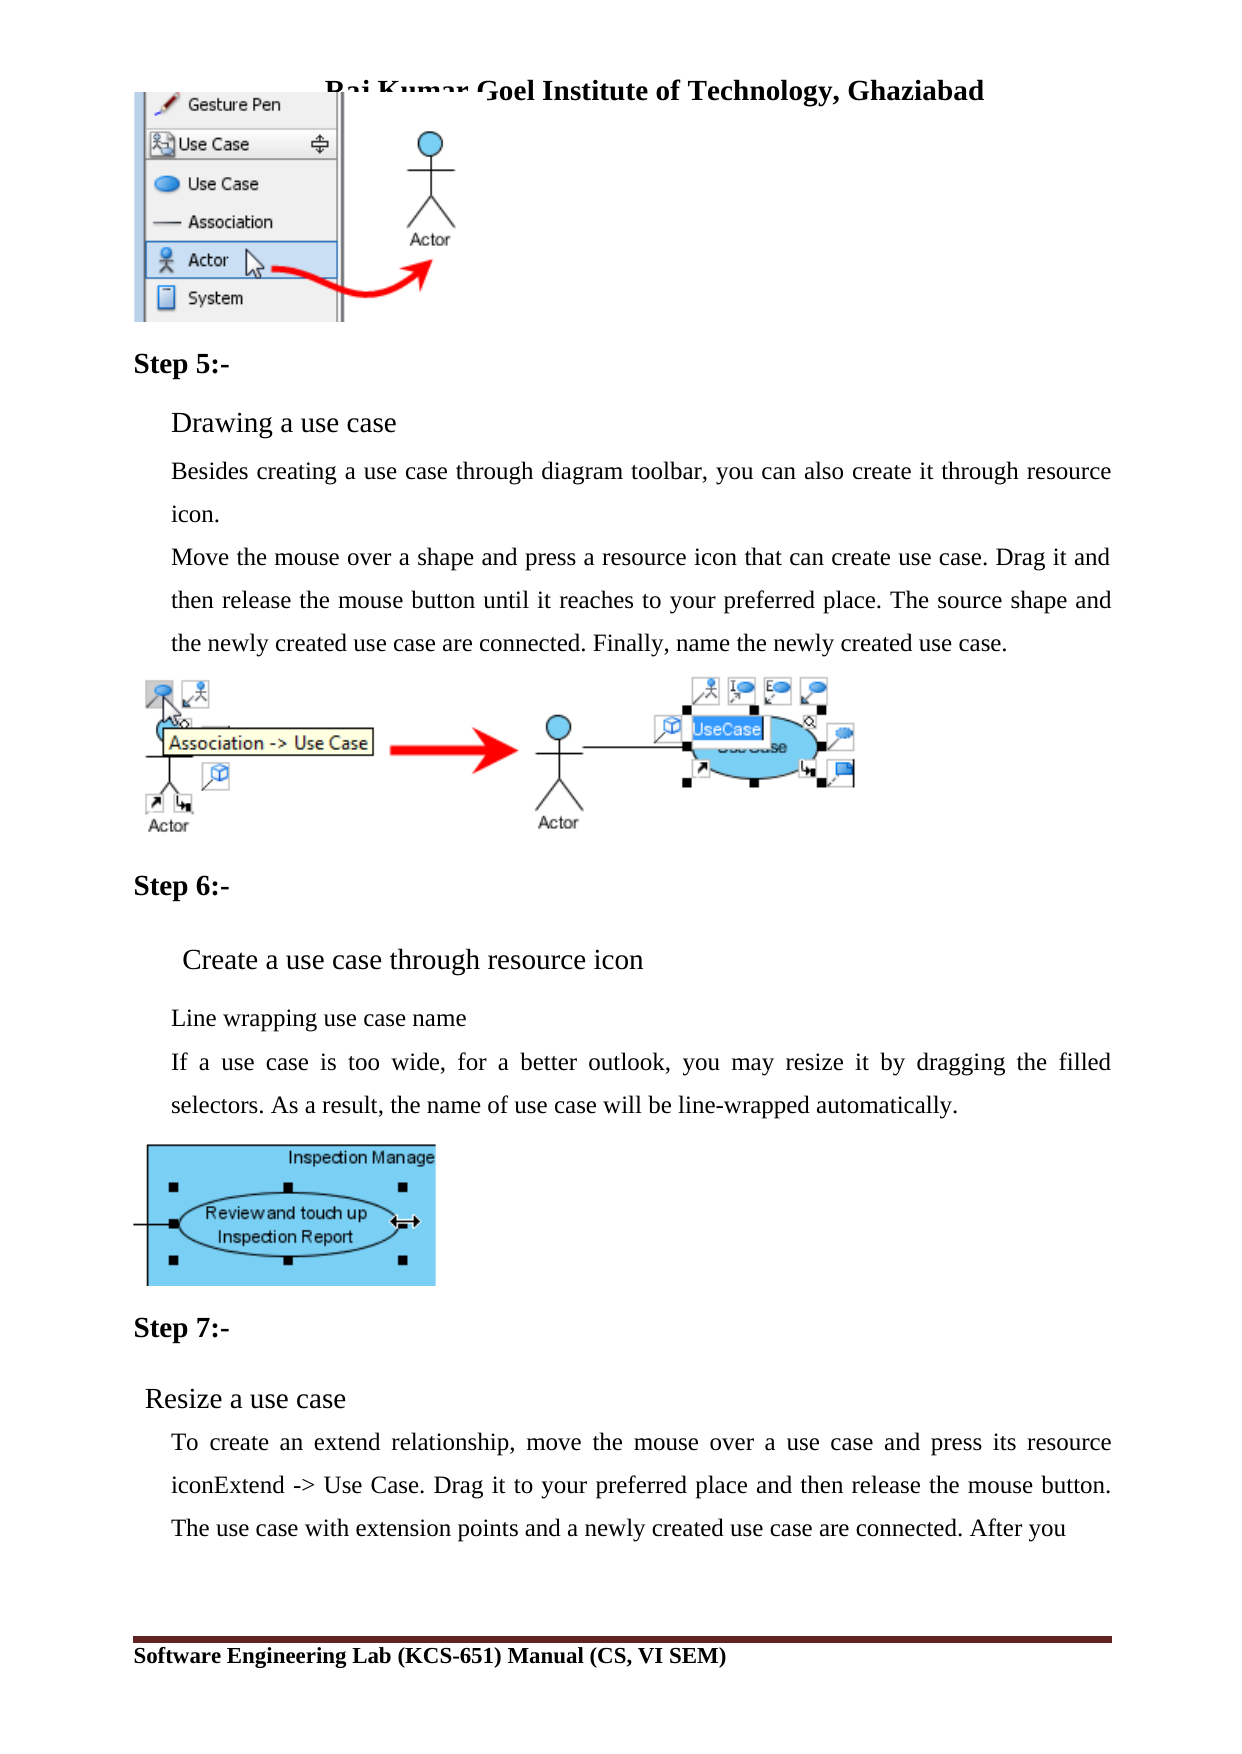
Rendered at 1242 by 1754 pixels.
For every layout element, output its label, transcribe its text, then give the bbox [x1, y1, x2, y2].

text Move the mouse over a shape and press a resource icon that can create use case. Drag it and then release the mouse button until it reaches to your preferred place. The source shape and the newly created use case are connected. Finally, name the newly created use case. [171, 542, 1112, 657]
text Line wrapping use case name [171, 1003, 1112, 1032]
text If a use case is too wide, for a better outlook, you may resize it by dragging the filled selectors. As a result, the name of use case will be line-wrapped automatically. [171, 1047, 1112, 1118]
text Step 6:- [133, 868, 1112, 901]
picture [133, 671, 861, 843]
picture [133, 1132, 436, 1286]
picture [133, 92, 487, 322]
table_header Resize a use case [133, 1370, 364, 1427]
text Drawing a use case [171, 406, 1112, 439]
table_header Create a use case through resource icon [133, 927, 873, 1003]
text Step 5:- [133, 346, 1112, 380]
text Besides creating a use case through diagram toolbar, you can also create it through resource icon. [171, 456, 1112, 528]
text To create an extend relationship, move the mouse over a use case and press its resource iconExtend -> Use Case. Drag it to your preferred place and then release the mouse button. The use case with extension points and a newly created use case are connected. After you [171, 1427, 1112, 1542]
text Step 7:- [133, 1310, 1112, 1344]
